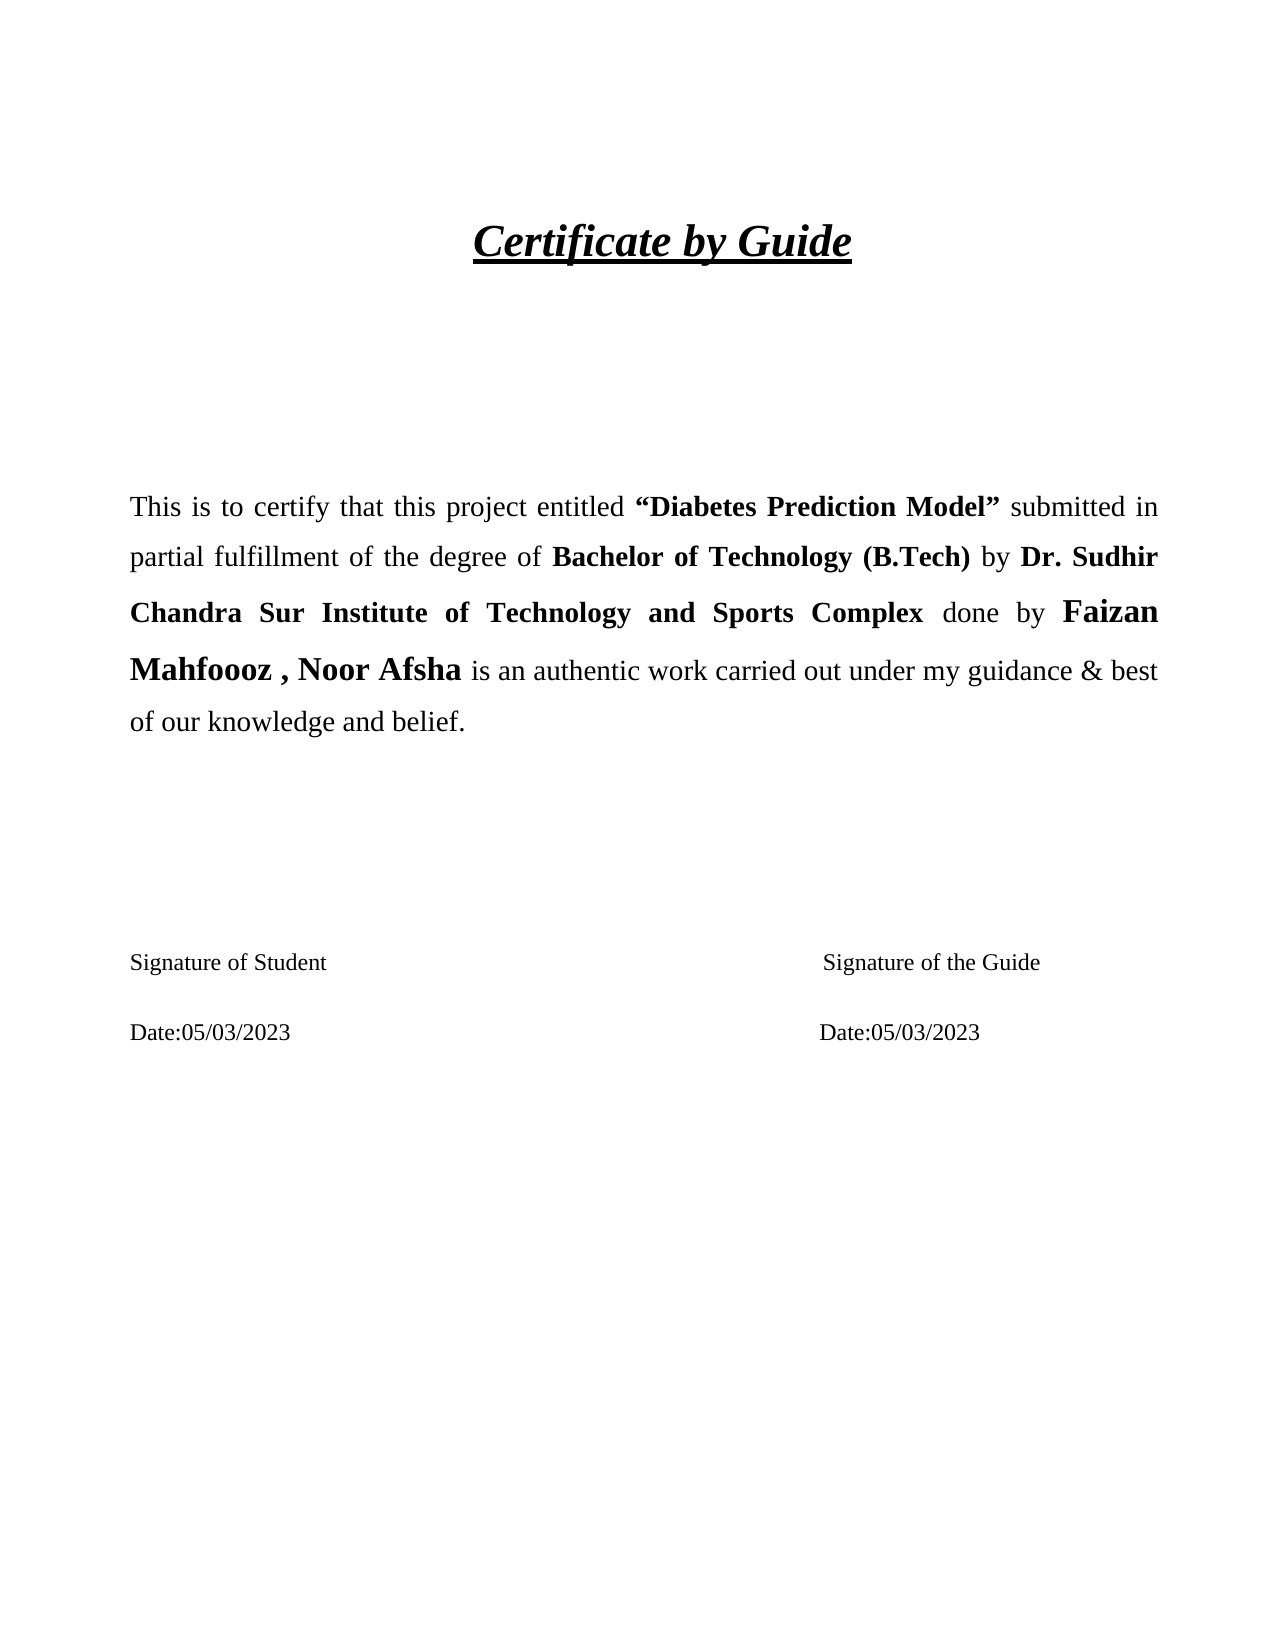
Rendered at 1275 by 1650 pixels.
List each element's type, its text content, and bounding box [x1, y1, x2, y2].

text This is to certify that this project entitled “Diabetes Prediction Model” submitted in partial fulfillment of the degree of Bachelor of Technology (B.Tech) by Dr. Sudhir Chandra Sur Institute of Technology and Sports Complex done by Faizan Mahfoooz , Noor Afsha is an authentic work carried out under my guidance & best of our knowledge and belief. [129, 489, 1158, 738]
text Signature of Student Signature of the Guide [129, 948, 1237, 976]
text Date:05/03/2023 Date:05/03/2023 [129, 1018, 1237, 1045]
subtitle Certificate by Guide [312, 213, 1013, 266]
